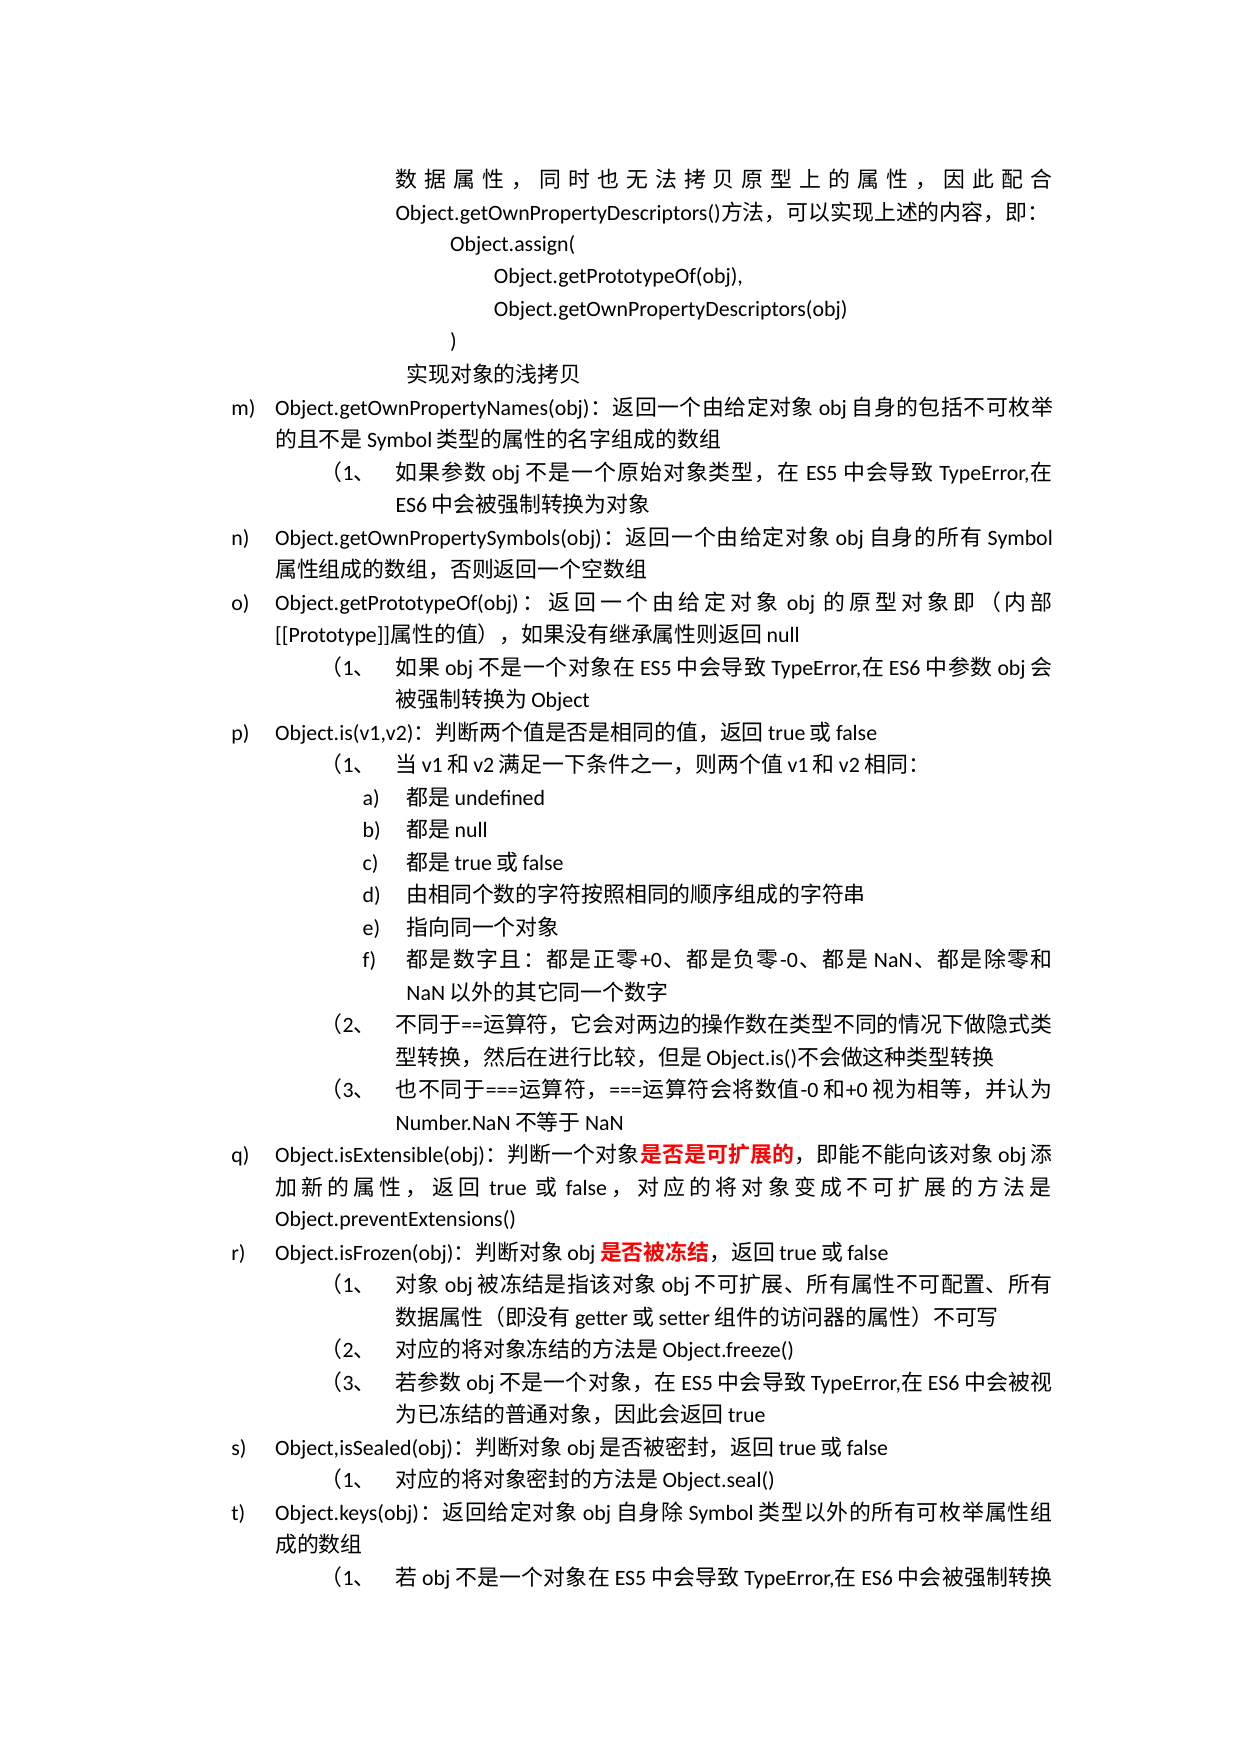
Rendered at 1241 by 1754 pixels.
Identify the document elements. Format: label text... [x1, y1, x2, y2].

list Object.assign( [450, 227, 1053, 259]
list 对应的将对象冻结的方法是Object.freeze() [320, 1332, 1053, 1364]
list 若参数obj不是一个对象，在ES5中会导致TypeError,在ES6中会被视为已冻结的普通对象，因此会返回true [320, 1364, 1053, 1429]
list 对应的将对象密封的方法是Object.seal() [320, 1462, 1053, 1494]
list ) [450, 324, 1053, 357]
list 不同于==运算符，它会对两边的操作数在类型不同的情况下做隐式类型转换，然后在进行比较，但是Object.is()不会做这种类型转换 [320, 1007, 1053, 1072]
list 都是null [362, 812, 1053, 844]
list 也不同于===运算符，===运算符会将数值-0和+0视为相等，并认为Number.NaN不等于NaN [320, 1072, 1053, 1137]
list Object.getOwnPropertyNames(obj)：返回一个由给定对象obj自身的包括不可枚举的且不是Symbol类型的属性的名字组成的数组 [231, 389, 1053, 454]
list 都是true或false [362, 844, 1053, 877]
list 指向同一个对象 [362, 909, 1053, 942]
list Object.getPrototypeOf(obj), [450, 259, 1053, 292]
list 对象obj被冻结是指该对象obj不可扩展、所有属性不可配置、所有数据属性（即没有getter或setter组件的访问器的属性）不可写 [320, 1267, 1053, 1332]
list 都是数字且：都是正零+0、都是负零-0、都是NaN、都是除零和NaN以外的其它同一个数字 [362, 942, 1053, 1007]
list Object.getOwnPropertySymbols(obj)：返回一个由给定对象obj自身的所有Symbol属性组成的数组，否则返回一个空数组 [231, 519, 1053, 584]
list 当v1和v2满足一下条件之一，则两个值v1和v2相同： [320, 747, 1053, 779]
list Object.getPrototypeOf(obj)：返回一个由给定对象obj的原型对象即（内部[[Prototype]]属性的值），如果没有继承属性则返回null [231, 584, 1053, 649]
list Object.isFrozen(obj)：判断对象obj是否被冻结，返回true或false [231, 1234, 1053, 1267]
list Object.isExtensible(obj)：判断一个对象是否是可扩展的，即能不能向该对象obj添加新的属性，返回true或false，对应的将对象变成不可扩展的方法是Object.preventExtensions() [231, 1137, 1053, 1234]
list 如果obj不是一个对象在ES5中会导致TypeError,在ES6中参数obj会被强制转换为Object [320, 649, 1053, 714]
list Object,isSealed(obj)：判断对象obj是否被密封，返回true或false [231, 1429, 1053, 1462]
list 如果参数obj不是一个原始对象类型，在ES5中会导致TypeError,在ES6中会被强制转换为对象 [320, 454, 1053, 519]
list Object.getOwnPropertyDescriptors(obj) [450, 292, 1053, 324]
list Object.keys(obj)：返回给定对象obj自身除Symbol类型以外的所有可枚举属性组成的数组 [231, 1494, 1053, 1559]
list 都是undefined [362, 779, 1053, 812]
list 由相同个数的字符按照相同的顺序组成的字符串 [362, 877, 1053, 909]
list Object.is(v1,v2)：判断两个值是否是相同的值，返回true或false [231, 714, 1053, 747]
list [320, 1559, 1053, 1592]
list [320, 162, 1053, 227]
text 实现对象的浅拷贝 [187, 357, 1053, 389]
